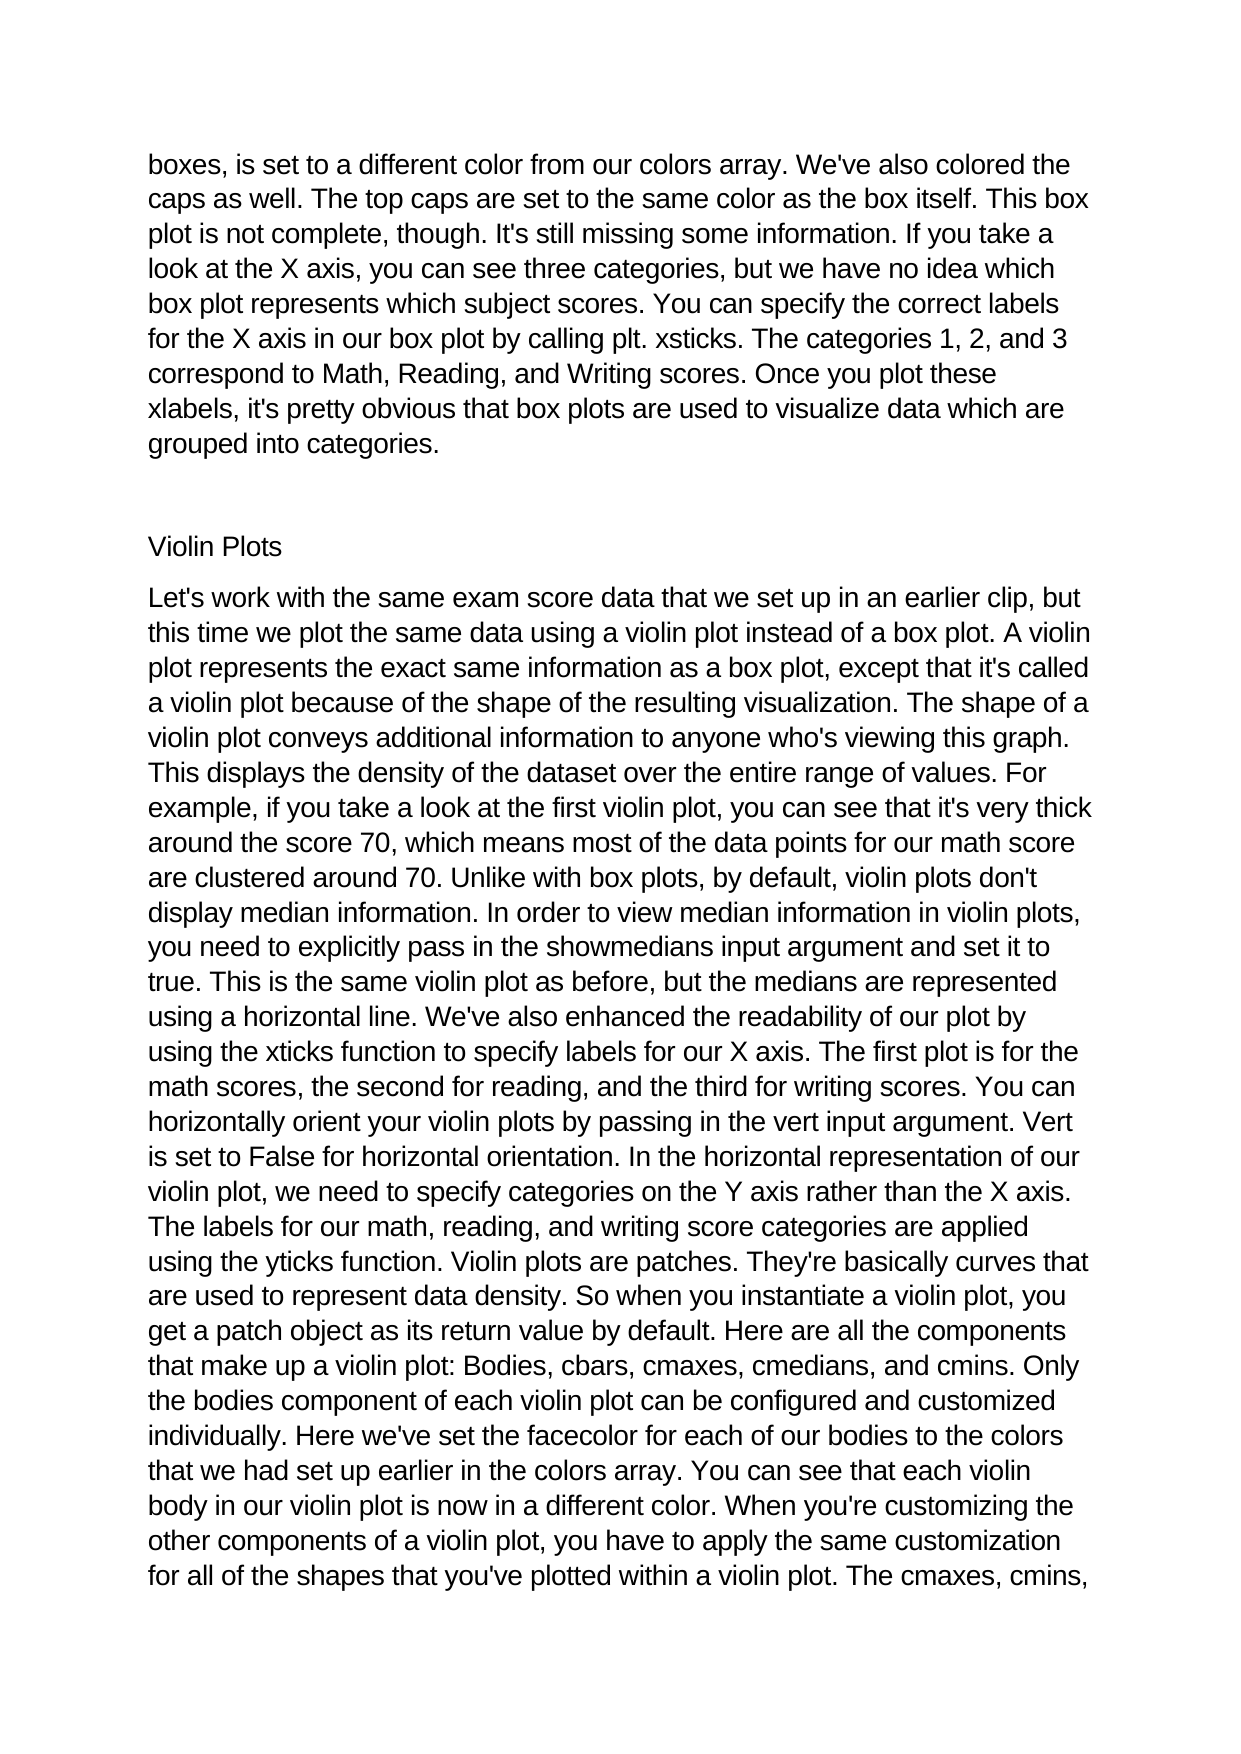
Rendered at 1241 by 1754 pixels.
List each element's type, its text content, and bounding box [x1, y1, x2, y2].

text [148, 148, 1093, 459]
text Violin Plots [148, 530, 1093, 562]
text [148, 581, 1093, 1591]
